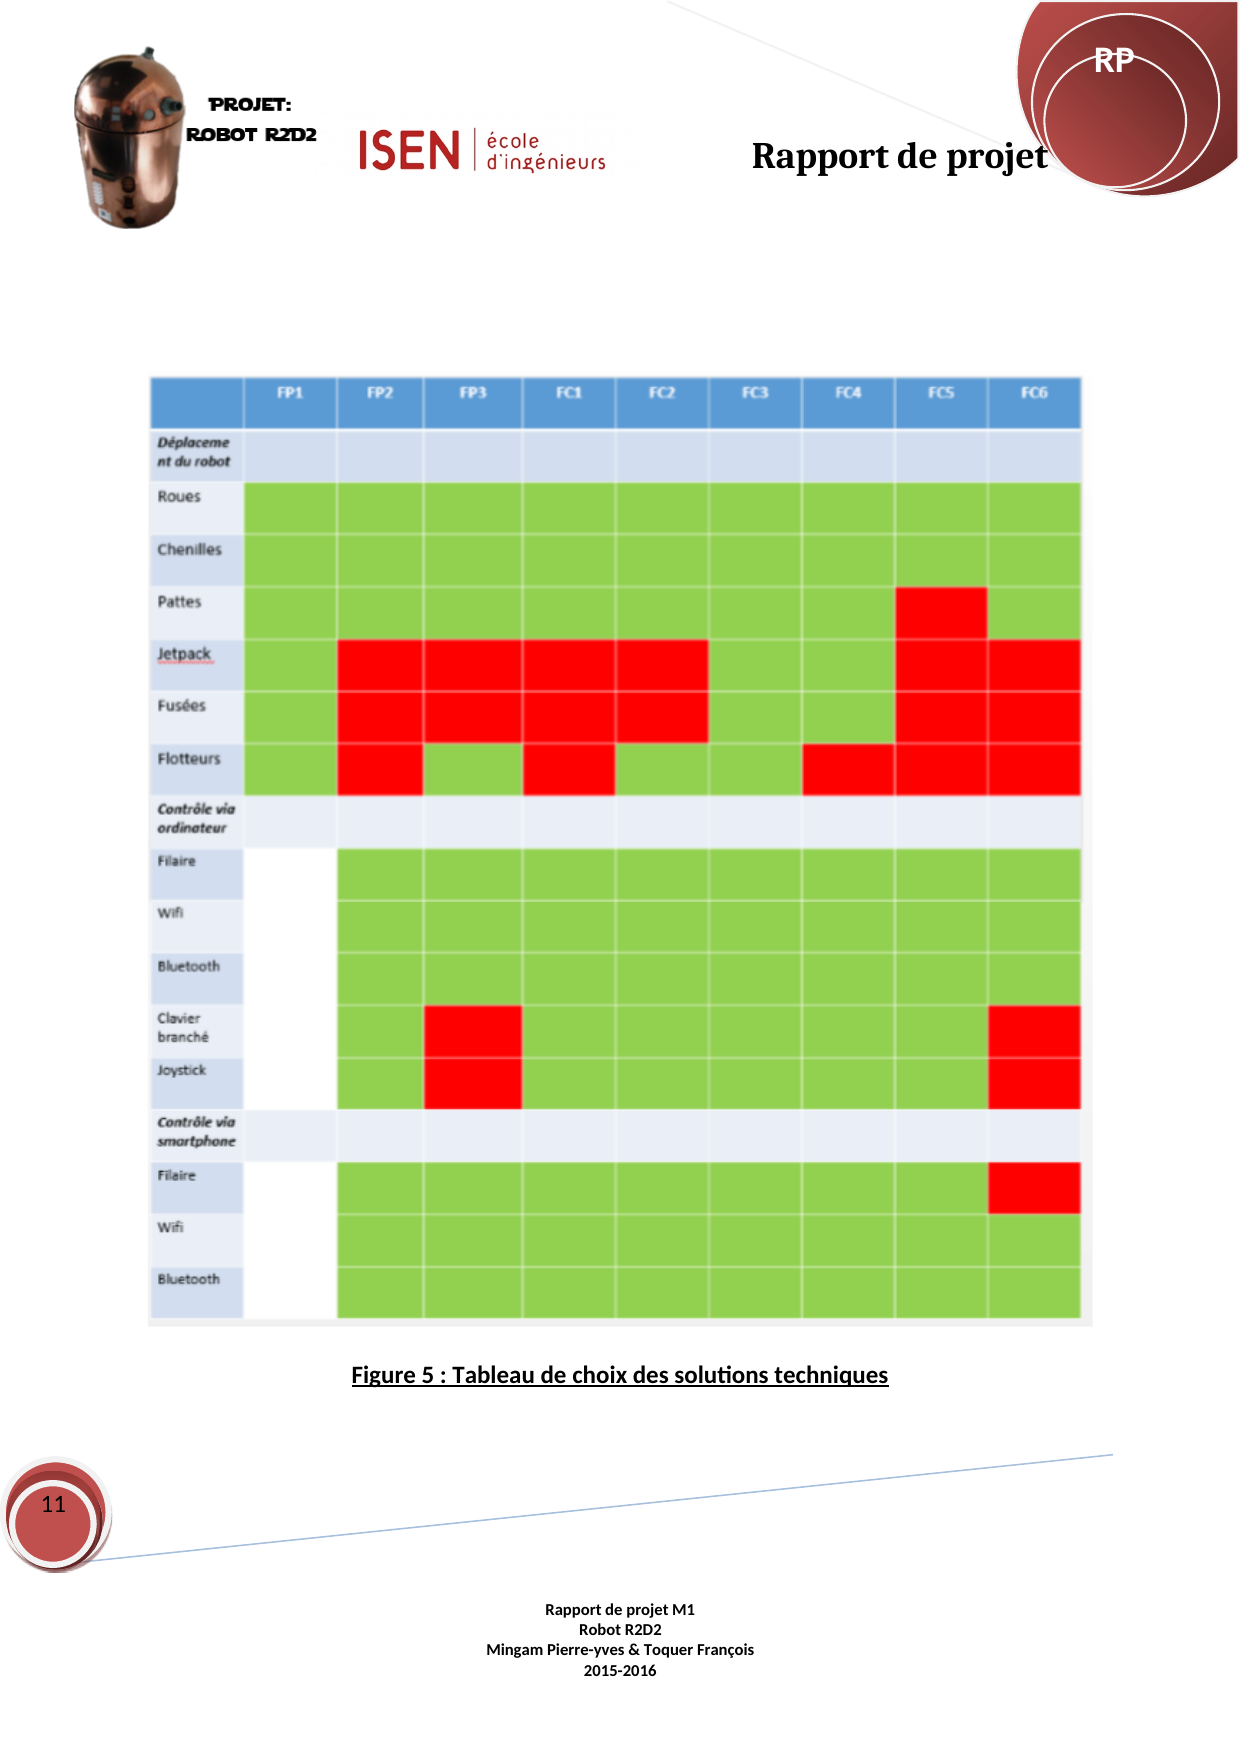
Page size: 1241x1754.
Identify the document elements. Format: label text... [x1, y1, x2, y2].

text Figure 5 : Tableau de choix des solutions techniques [148, 1359, 1093, 1390]
picture [147, 370, 1093, 1334]
picture [71, 3, 639, 255]
